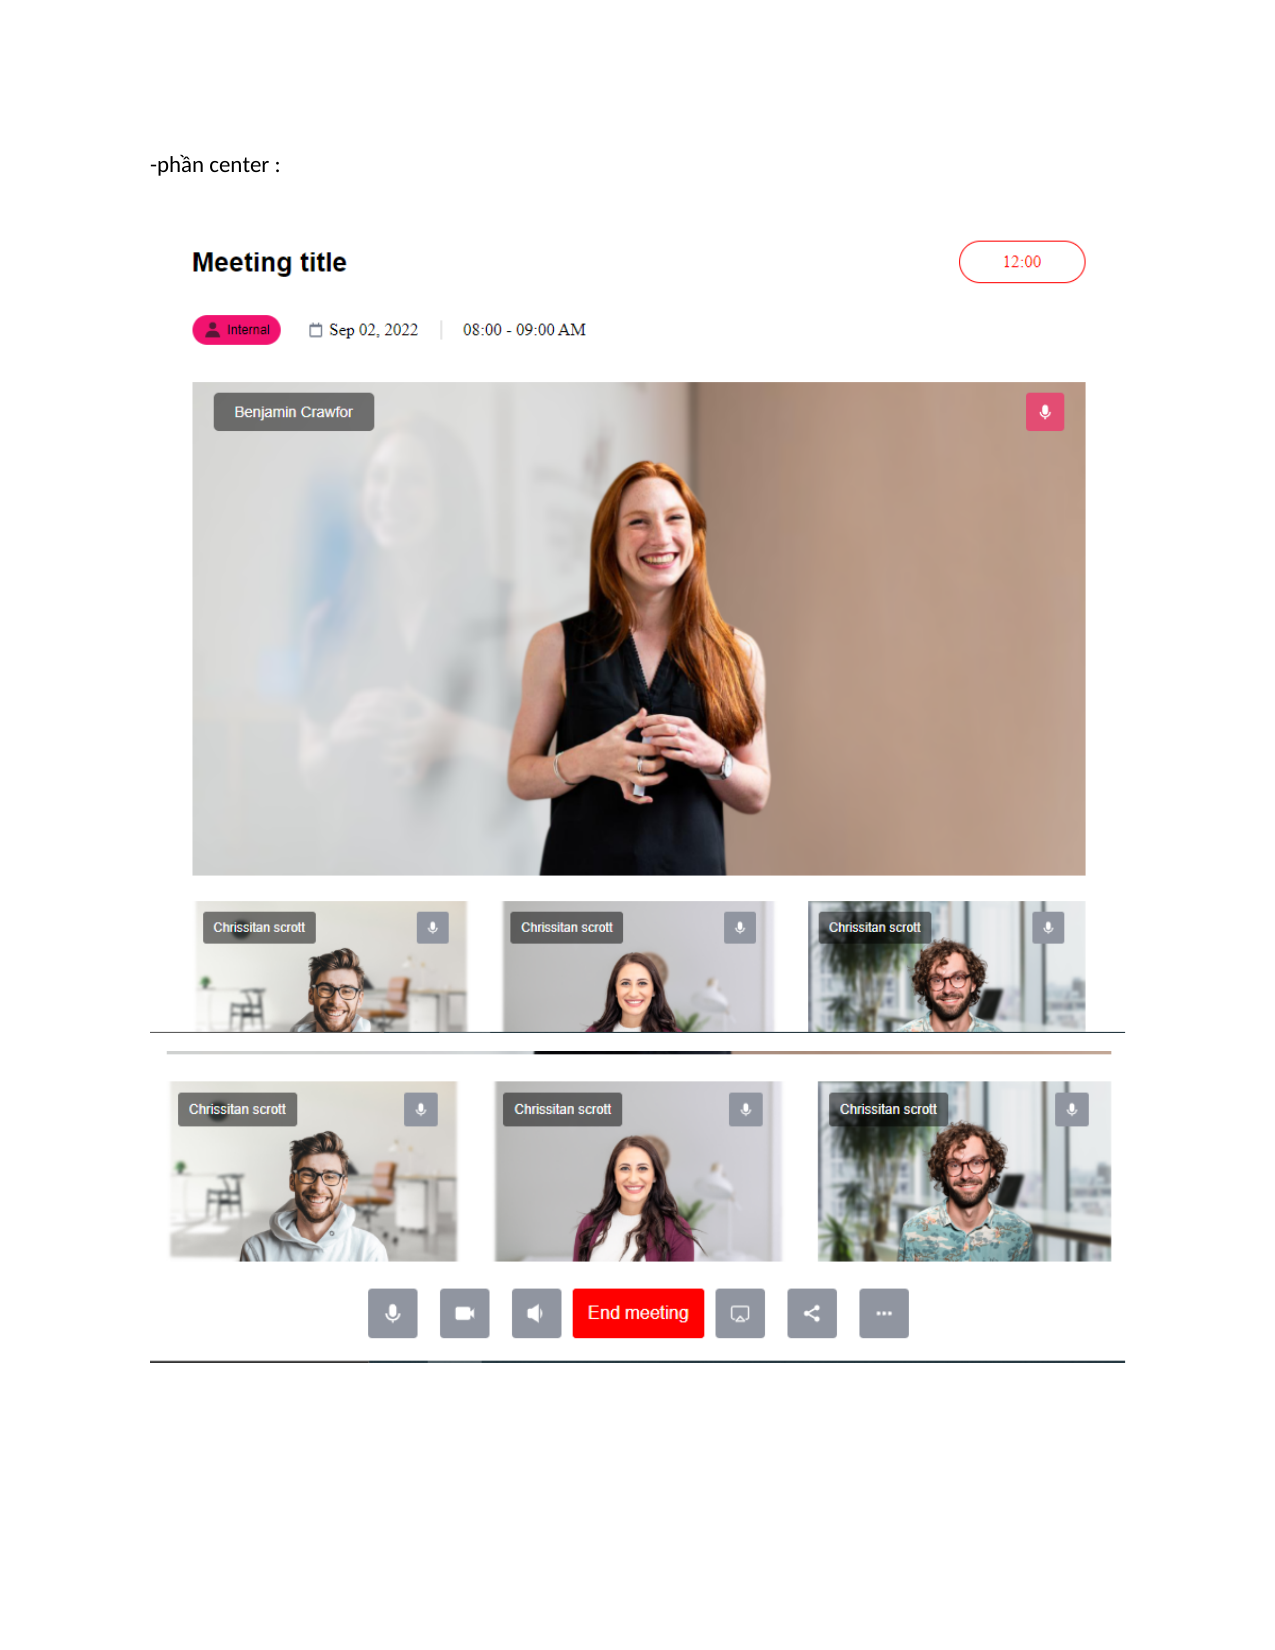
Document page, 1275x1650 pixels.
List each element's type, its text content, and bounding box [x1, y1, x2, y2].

picture [150, 196, 1125, 1033]
picture [150, 1051, 1125, 1363]
text -phần center : [150, 150, 1125, 178]
